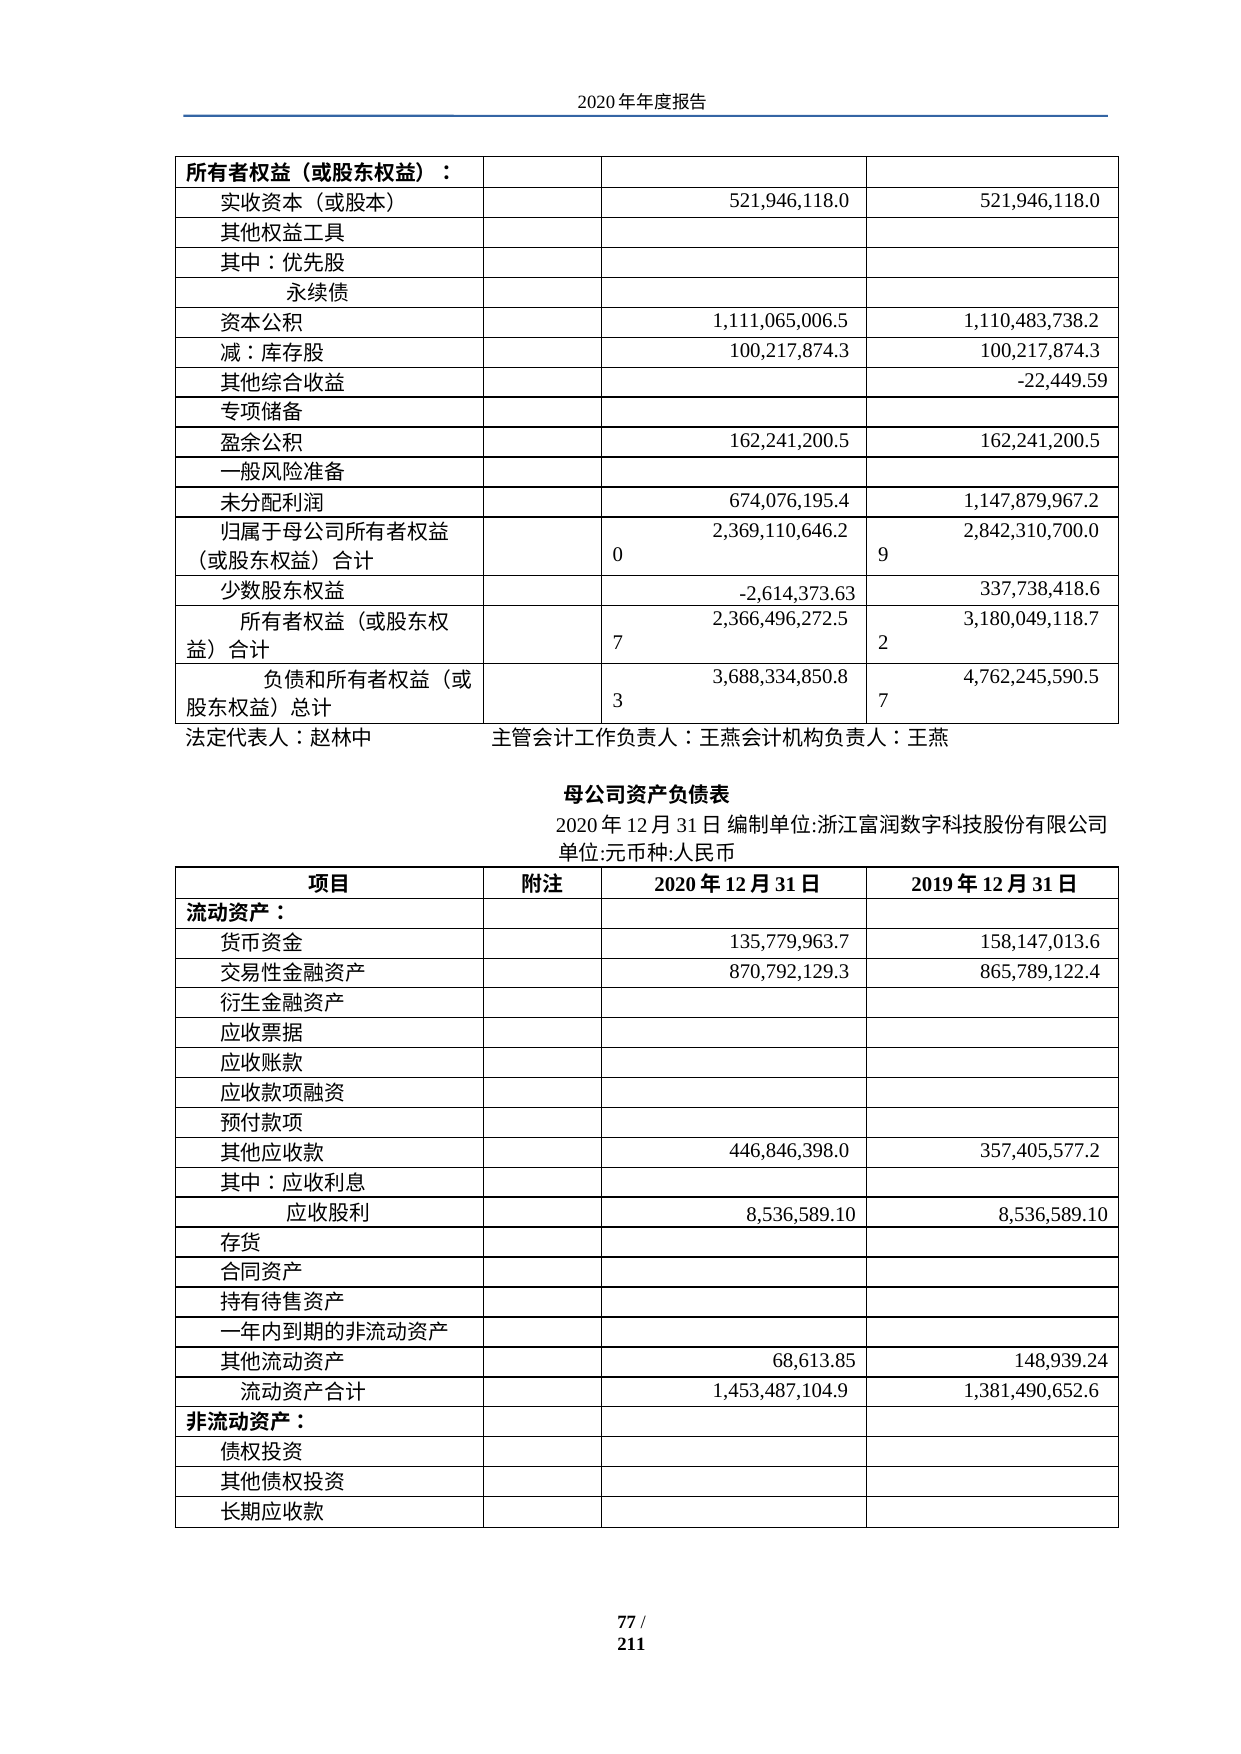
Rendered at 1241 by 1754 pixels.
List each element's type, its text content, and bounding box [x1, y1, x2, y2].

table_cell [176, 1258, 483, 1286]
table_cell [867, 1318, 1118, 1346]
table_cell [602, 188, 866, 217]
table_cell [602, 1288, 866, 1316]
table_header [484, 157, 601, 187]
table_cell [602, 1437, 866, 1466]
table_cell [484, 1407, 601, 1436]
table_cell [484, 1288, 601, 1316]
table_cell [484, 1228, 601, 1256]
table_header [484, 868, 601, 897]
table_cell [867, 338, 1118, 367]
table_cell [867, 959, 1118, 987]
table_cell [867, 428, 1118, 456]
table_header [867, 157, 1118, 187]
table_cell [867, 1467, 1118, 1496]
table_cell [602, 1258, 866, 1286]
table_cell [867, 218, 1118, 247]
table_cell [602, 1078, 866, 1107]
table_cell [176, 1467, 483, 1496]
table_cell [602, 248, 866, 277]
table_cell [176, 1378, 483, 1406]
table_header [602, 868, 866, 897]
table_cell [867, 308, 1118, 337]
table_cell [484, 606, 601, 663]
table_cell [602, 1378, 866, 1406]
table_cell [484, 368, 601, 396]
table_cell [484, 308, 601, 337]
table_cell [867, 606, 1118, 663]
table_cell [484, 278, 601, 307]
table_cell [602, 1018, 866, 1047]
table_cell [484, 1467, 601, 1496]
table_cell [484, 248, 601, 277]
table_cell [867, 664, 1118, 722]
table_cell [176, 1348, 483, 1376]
text 法定代表人：赵林中 主管会计工作负责人：王燕会计机构负责人：王燕 [185, 724, 1119, 752]
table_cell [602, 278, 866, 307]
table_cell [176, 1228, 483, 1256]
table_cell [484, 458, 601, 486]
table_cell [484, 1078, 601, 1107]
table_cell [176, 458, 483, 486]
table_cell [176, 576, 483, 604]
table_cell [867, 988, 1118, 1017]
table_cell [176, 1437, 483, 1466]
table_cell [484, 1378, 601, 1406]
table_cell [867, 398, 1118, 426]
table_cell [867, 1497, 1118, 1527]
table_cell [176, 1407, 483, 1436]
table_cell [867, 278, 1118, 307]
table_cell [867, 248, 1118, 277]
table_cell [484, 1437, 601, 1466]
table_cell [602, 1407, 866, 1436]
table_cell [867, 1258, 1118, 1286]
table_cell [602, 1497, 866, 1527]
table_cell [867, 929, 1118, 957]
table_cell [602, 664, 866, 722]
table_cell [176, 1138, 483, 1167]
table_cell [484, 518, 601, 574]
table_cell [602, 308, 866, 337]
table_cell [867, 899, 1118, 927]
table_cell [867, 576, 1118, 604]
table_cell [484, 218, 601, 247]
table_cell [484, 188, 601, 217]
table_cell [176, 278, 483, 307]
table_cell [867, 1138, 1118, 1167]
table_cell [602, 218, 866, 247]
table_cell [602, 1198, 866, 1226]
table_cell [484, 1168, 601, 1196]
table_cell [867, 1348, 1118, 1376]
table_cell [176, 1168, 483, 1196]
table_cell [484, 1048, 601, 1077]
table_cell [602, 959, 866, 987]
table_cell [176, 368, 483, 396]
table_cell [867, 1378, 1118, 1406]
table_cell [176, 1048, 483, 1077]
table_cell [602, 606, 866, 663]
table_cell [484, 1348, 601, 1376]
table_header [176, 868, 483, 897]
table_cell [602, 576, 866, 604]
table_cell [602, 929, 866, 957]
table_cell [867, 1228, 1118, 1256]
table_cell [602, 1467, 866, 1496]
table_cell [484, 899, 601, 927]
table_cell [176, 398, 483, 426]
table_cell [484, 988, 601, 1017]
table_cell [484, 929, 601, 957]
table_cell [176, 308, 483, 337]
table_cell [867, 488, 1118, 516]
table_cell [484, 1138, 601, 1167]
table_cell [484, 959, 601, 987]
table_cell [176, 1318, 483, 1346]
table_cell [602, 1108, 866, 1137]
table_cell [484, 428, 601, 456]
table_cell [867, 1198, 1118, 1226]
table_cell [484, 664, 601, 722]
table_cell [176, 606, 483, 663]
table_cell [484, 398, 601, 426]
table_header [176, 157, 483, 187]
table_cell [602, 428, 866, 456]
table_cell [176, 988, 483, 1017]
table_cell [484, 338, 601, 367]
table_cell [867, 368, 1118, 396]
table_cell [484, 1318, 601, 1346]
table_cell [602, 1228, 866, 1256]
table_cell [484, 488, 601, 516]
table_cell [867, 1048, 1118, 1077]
text 单位:元币种:人民币 [174, 838, 1119, 866]
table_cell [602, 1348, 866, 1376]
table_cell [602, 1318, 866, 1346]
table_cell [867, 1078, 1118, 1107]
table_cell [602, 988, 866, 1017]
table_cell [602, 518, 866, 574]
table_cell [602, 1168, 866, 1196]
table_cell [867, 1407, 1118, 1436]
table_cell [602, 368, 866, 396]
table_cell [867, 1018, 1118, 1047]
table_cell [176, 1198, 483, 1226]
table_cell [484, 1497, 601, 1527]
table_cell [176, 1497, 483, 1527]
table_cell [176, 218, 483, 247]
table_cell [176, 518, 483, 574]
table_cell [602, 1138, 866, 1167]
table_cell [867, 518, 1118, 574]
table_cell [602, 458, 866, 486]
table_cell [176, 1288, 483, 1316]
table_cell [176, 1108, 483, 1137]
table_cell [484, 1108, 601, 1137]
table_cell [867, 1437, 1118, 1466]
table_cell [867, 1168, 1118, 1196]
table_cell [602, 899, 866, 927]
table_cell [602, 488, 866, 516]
text 2020年12月31日 编制单位:浙江富润数字科技股份有限公司 [174, 808, 1119, 838]
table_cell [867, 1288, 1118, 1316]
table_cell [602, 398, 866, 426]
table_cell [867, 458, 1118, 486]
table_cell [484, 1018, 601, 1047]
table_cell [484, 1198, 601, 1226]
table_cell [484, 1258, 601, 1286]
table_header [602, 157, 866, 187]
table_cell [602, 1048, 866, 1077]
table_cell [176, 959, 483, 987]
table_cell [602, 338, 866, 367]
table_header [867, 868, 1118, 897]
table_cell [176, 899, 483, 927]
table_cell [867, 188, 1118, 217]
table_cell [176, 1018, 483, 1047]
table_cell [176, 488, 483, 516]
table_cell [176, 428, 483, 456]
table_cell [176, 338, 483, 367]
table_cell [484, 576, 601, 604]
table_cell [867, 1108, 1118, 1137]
text 母公司资产负债表 [174, 779, 1119, 808]
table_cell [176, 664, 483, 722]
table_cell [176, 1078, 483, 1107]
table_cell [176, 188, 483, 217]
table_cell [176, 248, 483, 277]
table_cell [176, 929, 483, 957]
